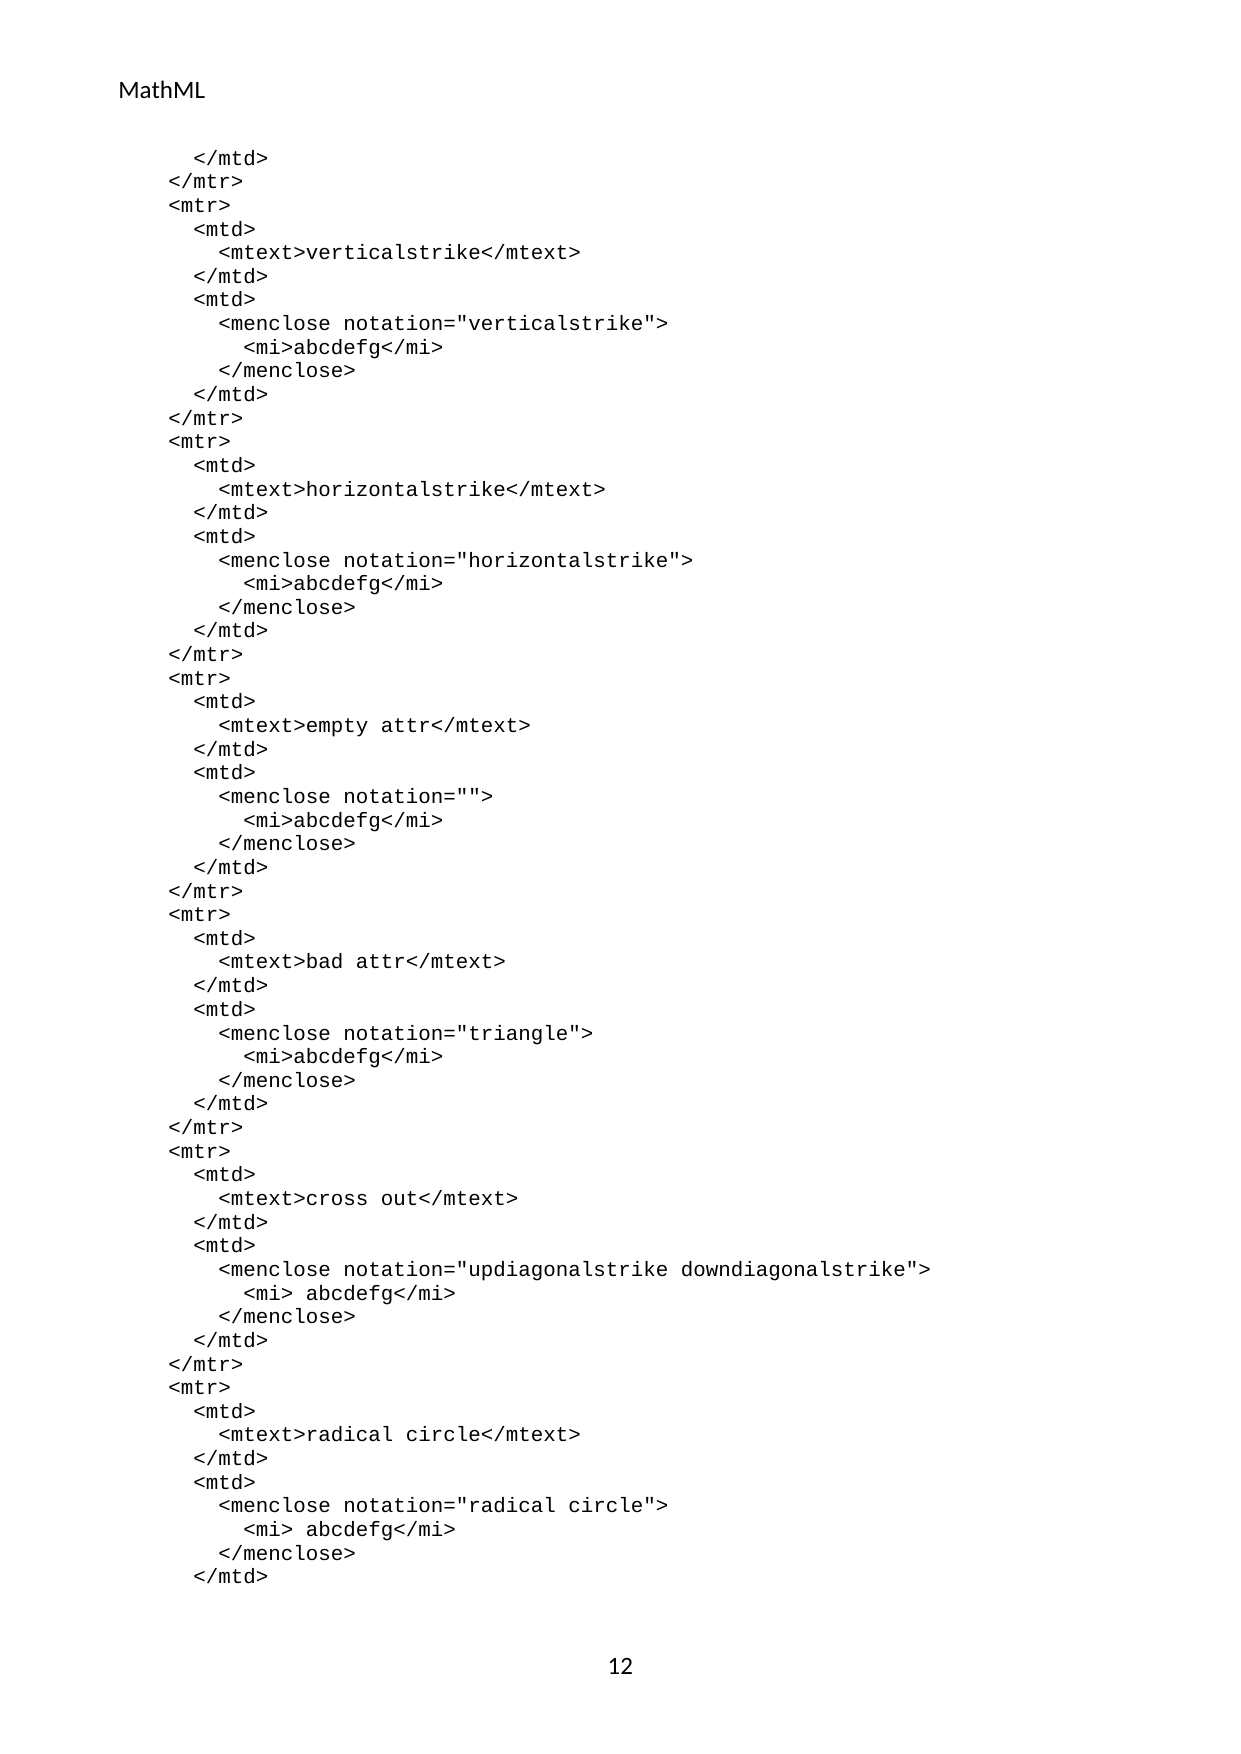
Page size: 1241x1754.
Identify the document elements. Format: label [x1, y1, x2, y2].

text [118, 148, 1122, 1590]
